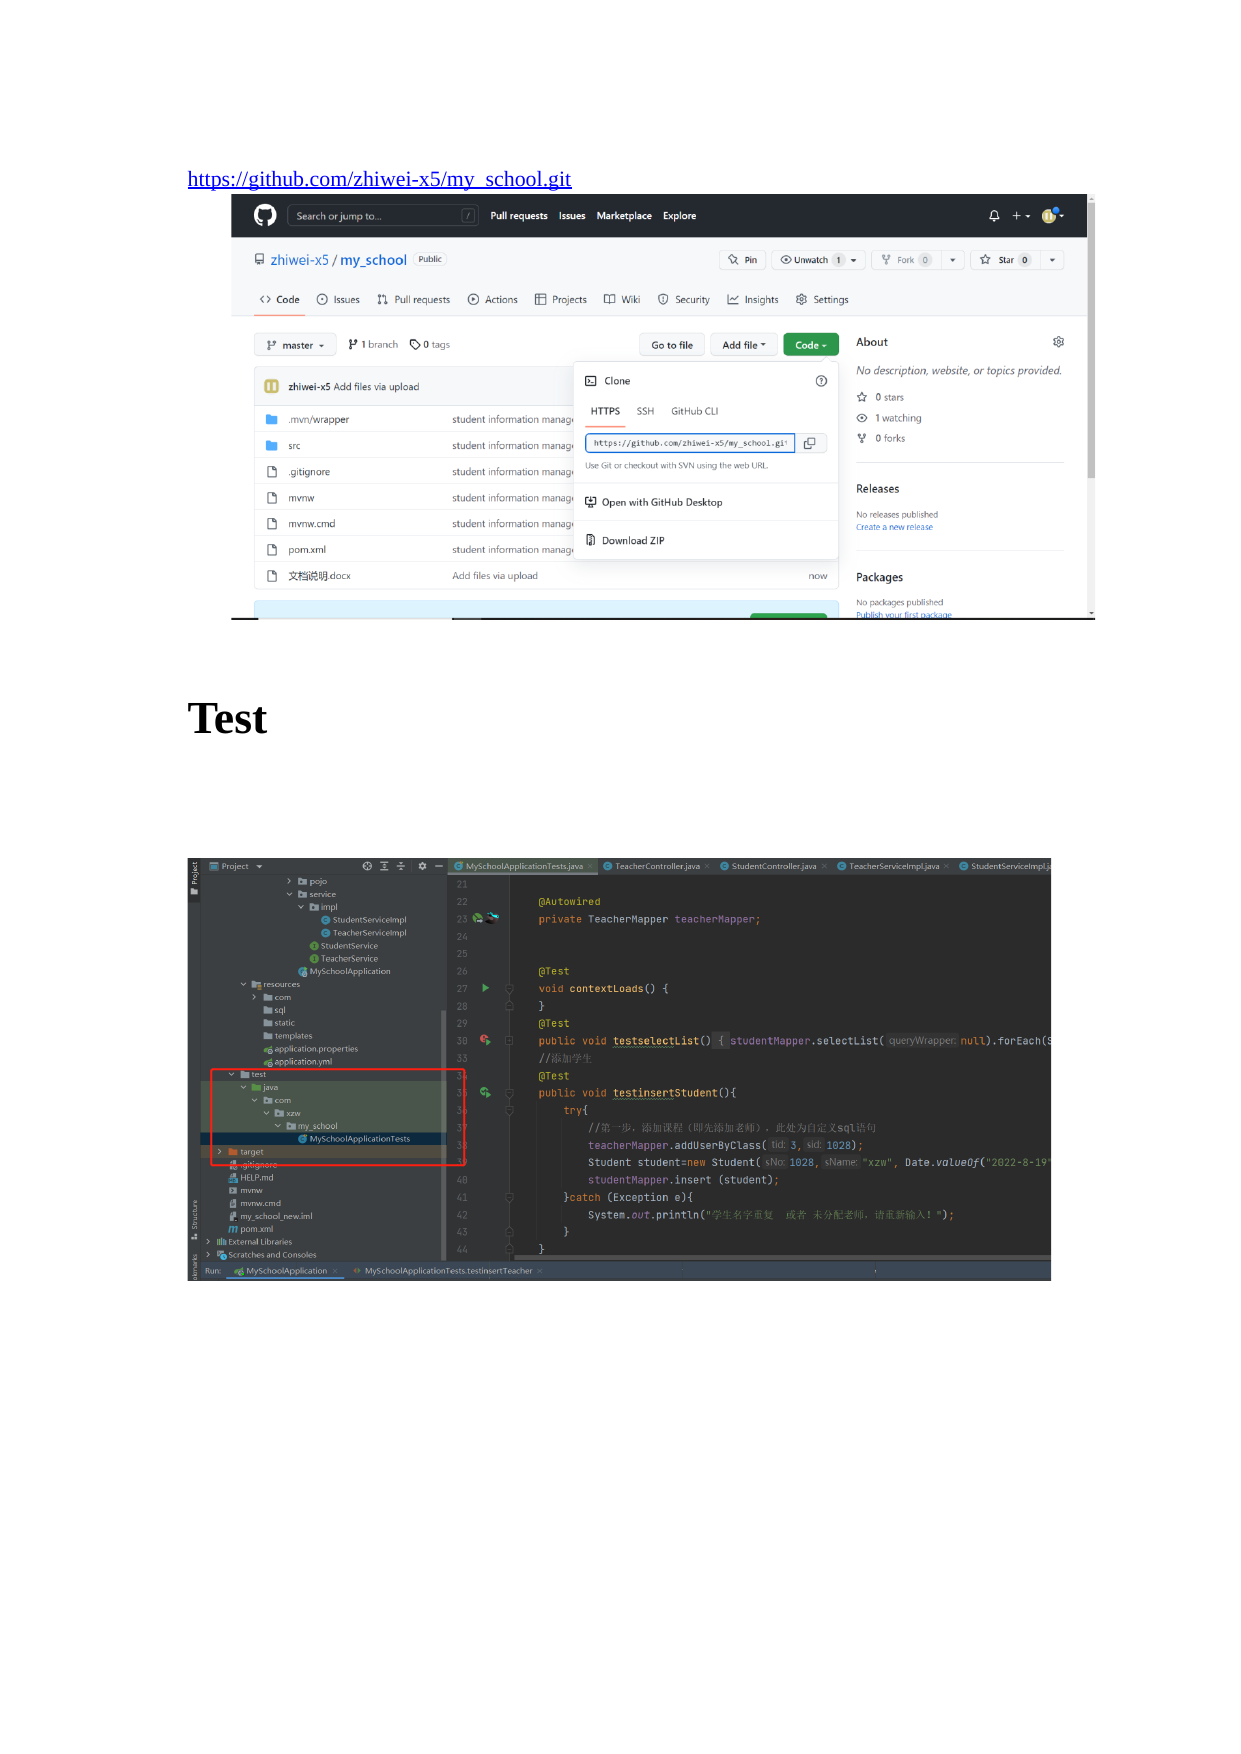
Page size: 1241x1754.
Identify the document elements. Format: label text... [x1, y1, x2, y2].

picture [187, 858, 1052, 1281]
text https://github.com/zhiwei-x5/my_school.git [187, 162, 1053, 194]
picture [231, 194, 1096, 620]
subtitle Test [187, 685, 1053, 750]
